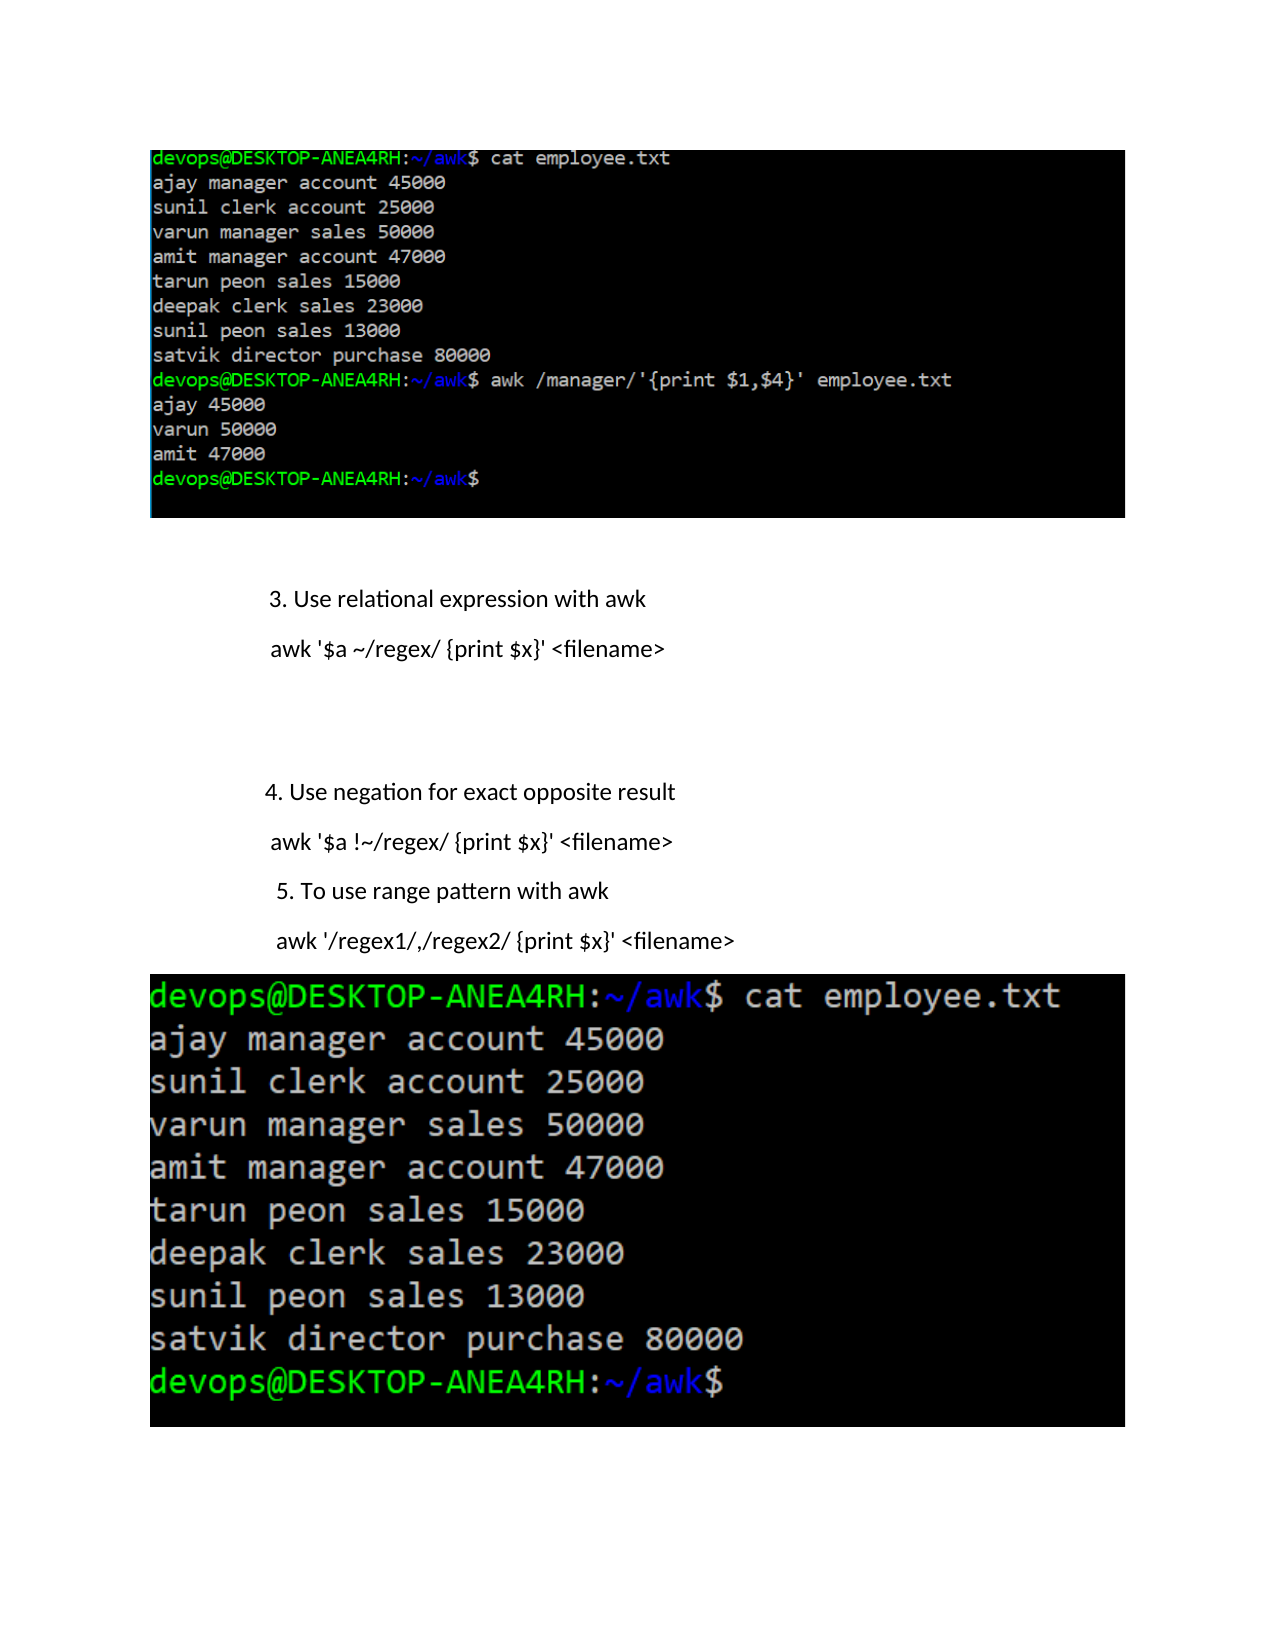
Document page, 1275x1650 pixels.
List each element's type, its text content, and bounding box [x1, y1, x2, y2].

picture [152, 150, 1125, 518]
text 5. To use range pattern with awk [150, 875, 1125, 906]
text awk '$a !~/regex/ {print $x}' <filename> [150, 826, 1125, 856]
text awk '$a ~/regex/ {print $x}' <filename> [150, 633, 1125, 663]
text 3. Use relational expression with awk [150, 583, 1125, 614]
picture [150, 974, 1125, 1427]
text 4. Use negation for exact opposite result [150, 776, 1125, 807]
text awk '/regex1/,/regex2/ {print $x}' <filename> [150, 925, 1125, 955]
